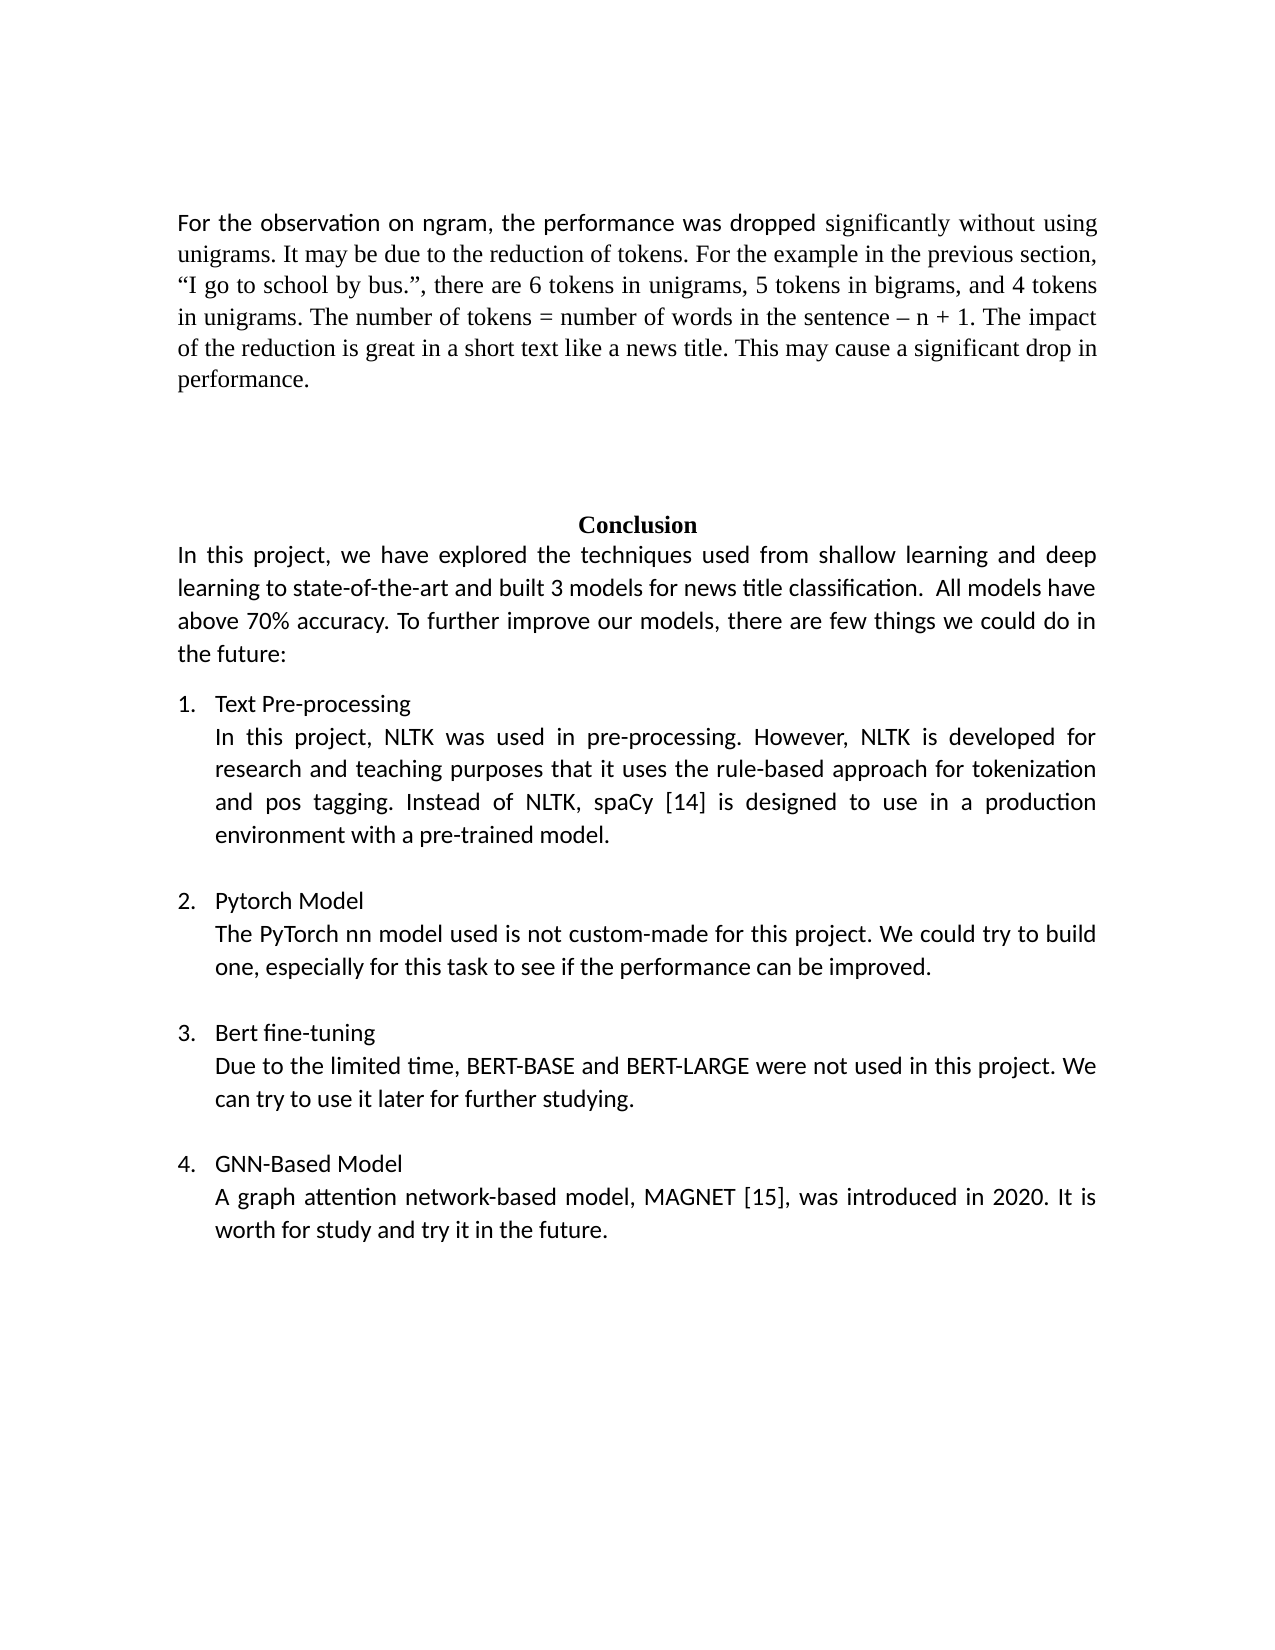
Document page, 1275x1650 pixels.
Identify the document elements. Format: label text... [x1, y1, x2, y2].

list Due to the limited time, BERT-BASE and BERT-LARGE were not used in this project. We can try to use it later for further studying. [215, 1050, 1098, 1113]
list A graph attention network-based model, MAGNET [15], was introduced in 2020. It is worth for study and try it in the future. [215, 1181, 1098, 1245]
list The PyTorch nn model used is not custom-made for this project. We could try to build one, especially for this task to see if the performance can be improved. [215, 918, 1098, 982]
list In this project, NLTK was used in pre-processing. However, NLTK is developed for research and teaching purposes that it uses the rule-based approach for tokenization and pos tagging. Instead of NLTK, spaCy [14] is designed to use in a production environment with a pre-trained model. [215, 721, 1098, 850]
list Bert fine-tuning [177, 1017, 1098, 1047]
list GNN-Based Model [177, 1148, 1098, 1179]
list Text Pre-processing [177, 688, 1098, 718]
text Conclusion [177, 511, 1098, 539]
text For the observation on ngram, the performance was dropped significantly without using unigrams. It may be due to the reduction of tokens. For the example in the previous section, “I go to school by bus.”, there are 6 tokens in unigrams, 5 tokens in bigrams, and 4 tokens in unigrams. The number of tokens = number of words in the sentence – n + 1. The impact of the reduction is great in a short text like a news title. This may cause a significant drop in performance. [177, 207, 1098, 392]
list Pytorch Model [177, 885, 1098, 916]
text In this project, we have explored the techniques used from shallow learning and deep learning to state-of-the-art and built 3 models for news title classification. All models have above 70% accuracy. To further improve our models, there are few things we could do in the future: [177, 539, 1098, 669]
